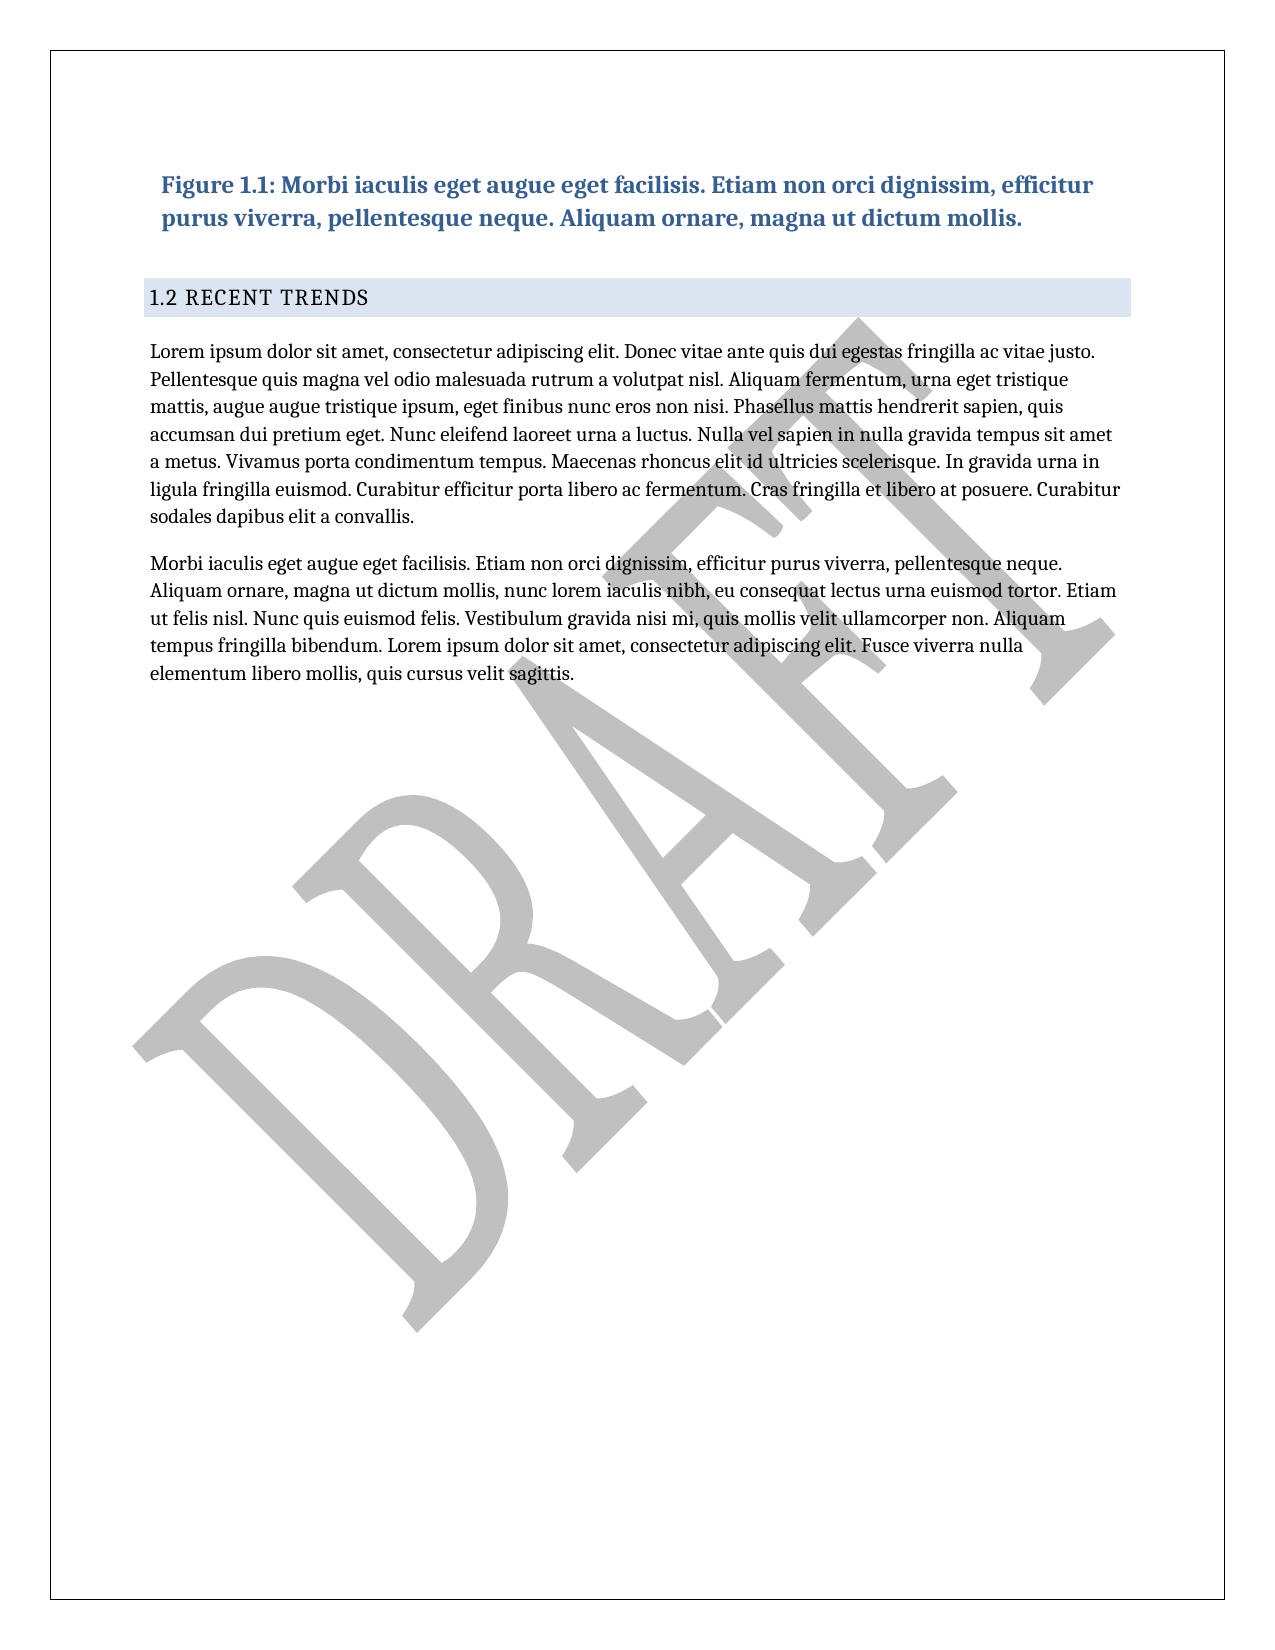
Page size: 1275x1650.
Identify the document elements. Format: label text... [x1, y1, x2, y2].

subtitle 1.2 Recent trends [150, 285, 1125, 311]
text Lorem ipsum dolor sit amet, consectetur adipiscing elit. Donec vitae ante quis dui egestas fringilla ac vitae justo. Pellentesque quis magna vel odio malesuada rutrum a volutpat nisl. Aliquam fermentum, urna eget tristique mattis, augue augue tristique ipsum, eget finibus nunc eros non nisi. Phasellus mattis hendrerit sapien, quis accumsan dui pretium eget. Nunc eleifend laoreet urna a luctus. Nulla vel sapien in nulla gravida tempus sit amet a metus. Vivamus porta condimentum tempus. Maecenas rhoncus elit id ultricies scelerisque. In gravida urna in ligula fringilla euismod. Curabitur efficitur porta libero ac fermentum. Cras fringilla et libero at posuere. Curabitur sodales dapibus elit a convallis. [150, 340, 1125, 529]
text Morbi iaculis eget augue eget facilisis. Etiam non orci dignissim, efficitur purus viverra, pellentesque neque. Aliquam ornare, magna ut dictum mollis, nunc lorem iaculis nibh, eu consequat lectus urna euismod tortor. Etiam ut felis nisl. Nunc quis euismod felis. Vestibulum gravida nisi mi, quis mollis velit ullamcorper non. Aliquam tempus fringilla bibendum. Lorem ipsum dolor sit amet, consectetur adipiscing elit. Fusce viverra nulla elementum libero mollis, quis cursus velit sagittis. [150, 551, 1125, 685]
